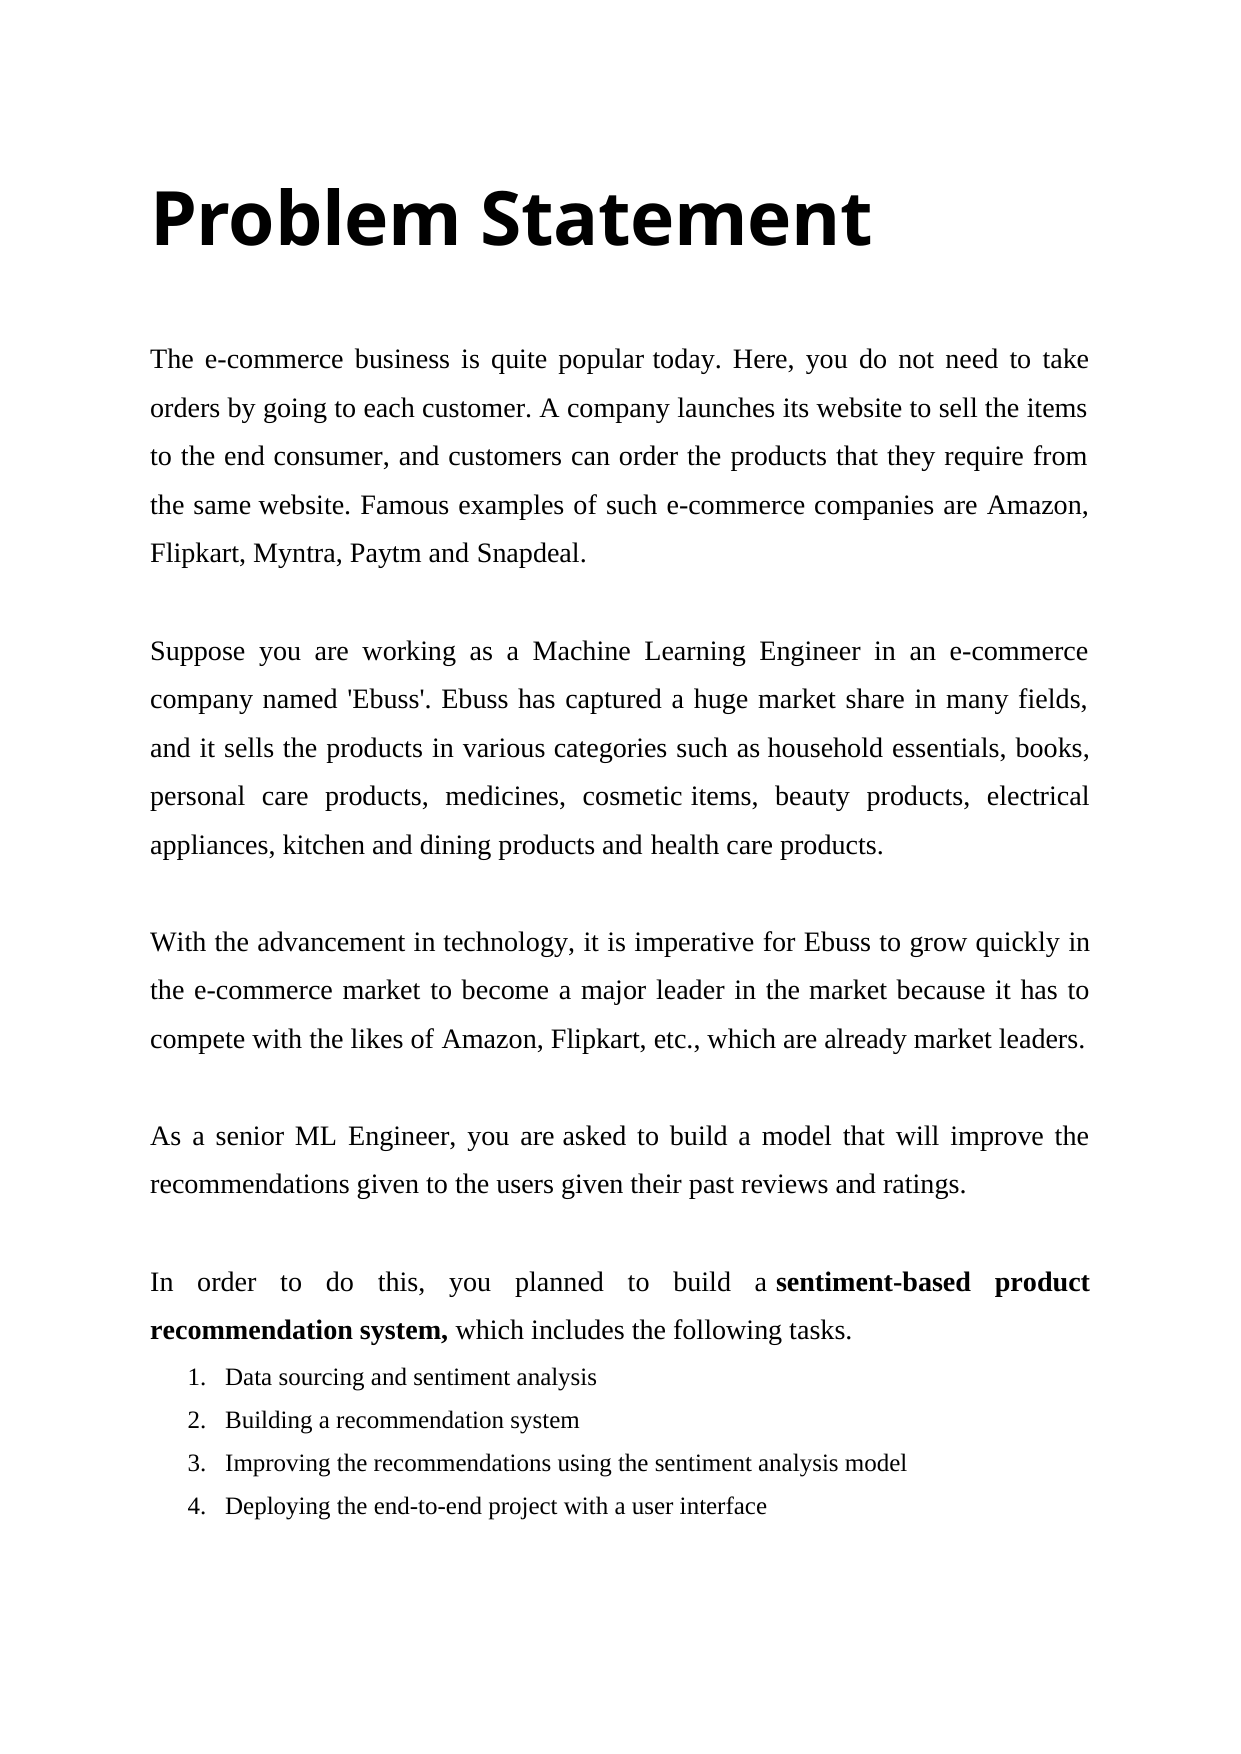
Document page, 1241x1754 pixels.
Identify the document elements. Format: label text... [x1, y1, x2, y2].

text With the advancement in technology, it is imperative for Ebuss to grow quickly in the e-commerce market to become a major leader in the market because it has to compete with the likes of Amazon, Flipkart, etc., which are already market leaders. [150, 925, 1090, 1054]
list Data sourcing and sentiment analysis [187, 1362, 1090, 1390]
text The e-commerce business is quite popular today. Here, you do not need to take orders by going to each customer. A company launches its website to sell the items to the end consumer, and customers can order the products that they require from the same website. Famous examples of such e-commerce companies are Amazon, Flipkart, Myntra, Paytm and Snapdeal. [150, 342, 1090, 569]
text In order to do this, you planned to build a sentiment-based product recommendation system, which includes the following tasks. [150, 1264, 1090, 1346]
text Suppose you are working as a Machine Learning Engineer in an e-commerce company named 'Ebuss'. Ebuss has captured a huge market share in many fields, and it sells the products in various categories such as household essentials, books, personal care products, medicines, cosmetic items, beauty products, electrical appliances, kitchen and dining products and health care products. [150, 633, 1090, 860]
list Building a recommendation system [187, 1405, 1090, 1433]
text As a senior ML Engineer, you are asked to build a model that will improve the recommendations given to the users given their past reviews and ratings. [150, 1119, 1090, 1200]
text Problem Statement [150, 166, 1090, 268]
list Deploying the end-to-end project with a user interface [187, 1491, 1090, 1520]
list Improving the recommendations using the sentiment analysis model [187, 1448, 1090, 1477]
